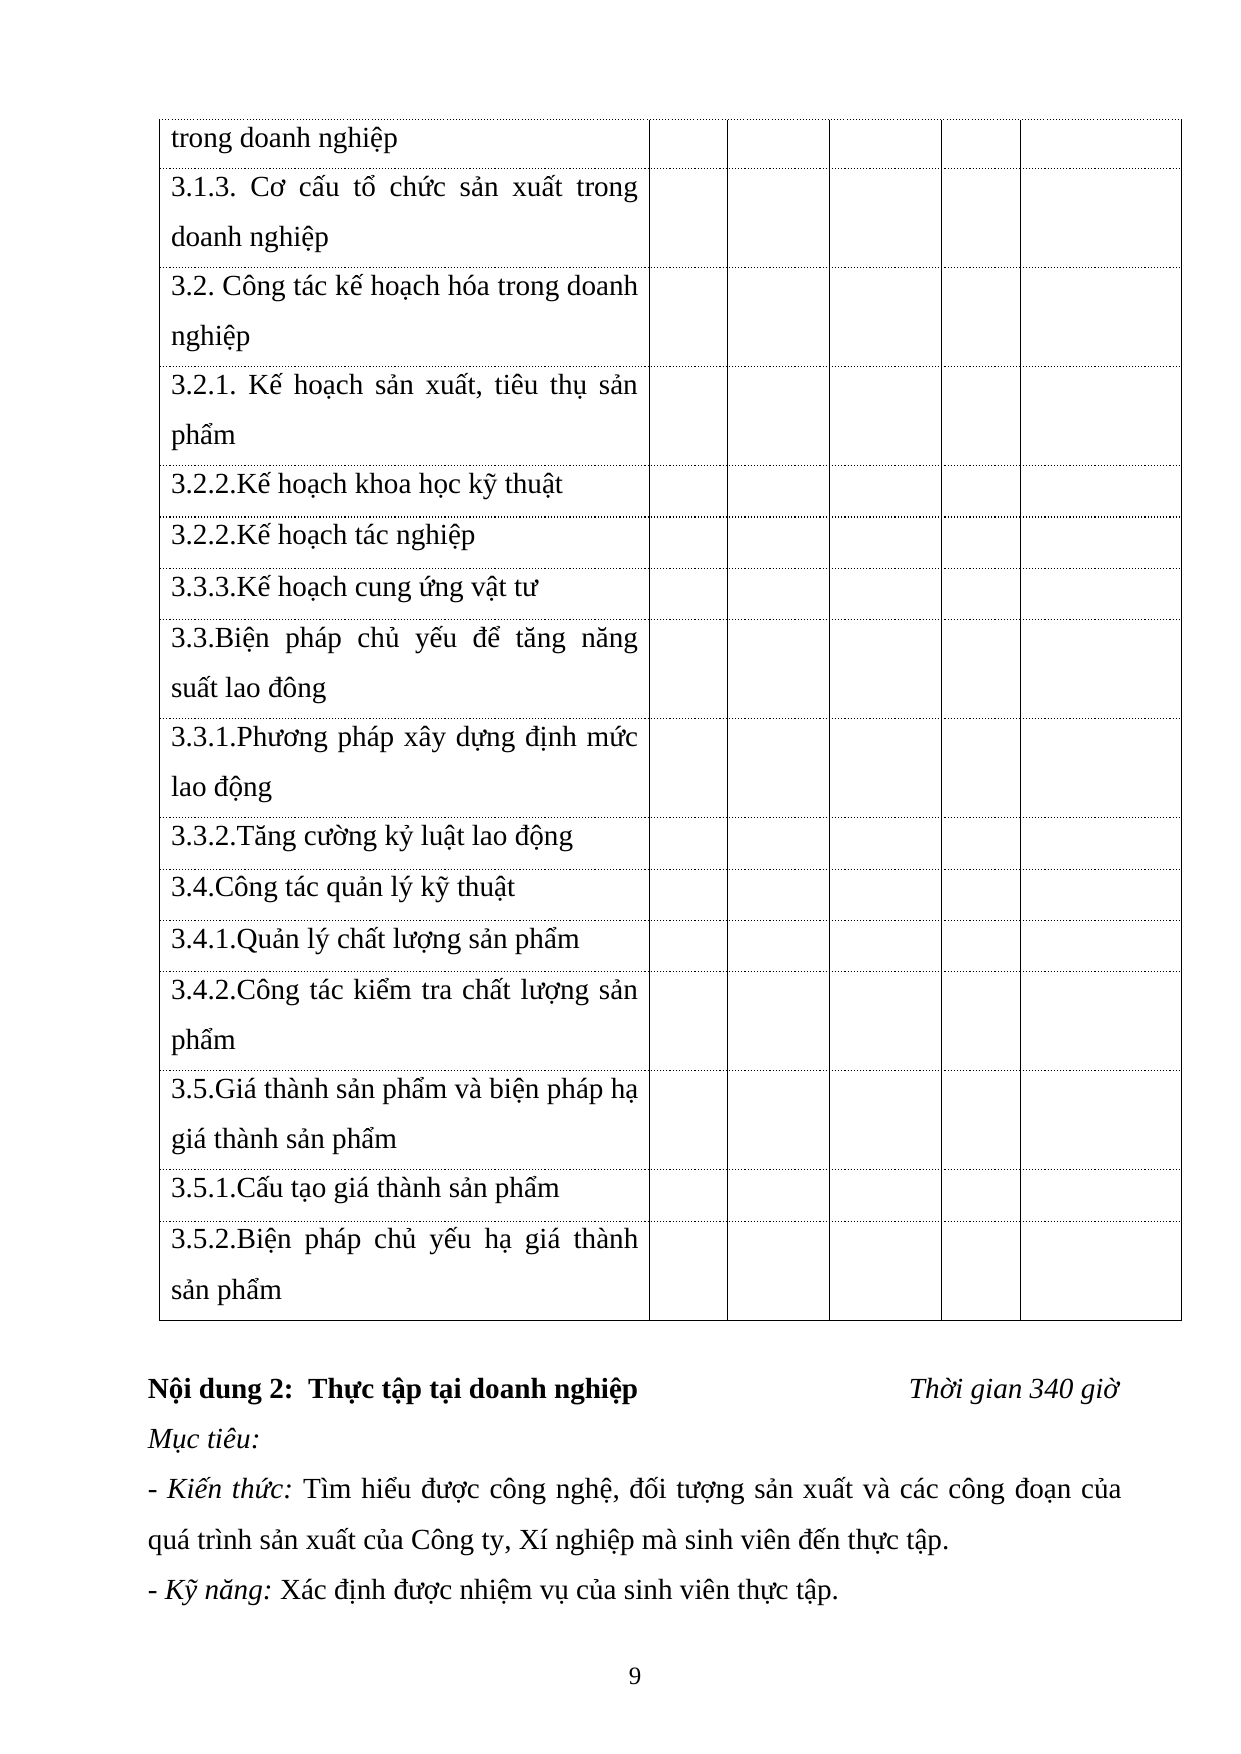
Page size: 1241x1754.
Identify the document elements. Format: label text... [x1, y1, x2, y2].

table_cell 3.2.2.Kế hoạch tác nghiệp [160, 516, 649, 568]
table_cell [728, 267, 829, 366]
table_cell 3.3.1.Phương pháp xây dựng định mức lao động [160, 718, 649, 817]
table_cell 3.3.3.Kế hoạch cung ứng vật tư [160, 568, 649, 619]
table_cell [830, 1221, 941, 1320]
table_cell [650, 1169, 727, 1221]
table_cell [830, 920, 941, 971]
table_cell [942, 119, 1020, 168]
table_cell [942, 516, 1020, 568]
table_cell [650, 267, 727, 366]
table_cell [650, 817, 727, 868]
table_cell [650, 1070, 727, 1169]
table_cell [1021, 817, 1181, 868]
table_cell [1021, 465, 1181, 516]
table_cell [650, 1221, 727, 1320]
table_cell [1021, 718, 1181, 817]
table_cell [650, 718, 727, 817]
table_cell 3.2.2.Kế hoạch khoa học kỹ thuật [160, 465, 649, 516]
table_cell [830, 971, 941, 1070]
table_cell 3.1.3. Cơ cấu tổ chức sản xuất trong doanh nghiệp [160, 168, 649, 267]
table_cell [942, 817, 1020, 868]
table_cell [1021, 920, 1181, 971]
table_cell [650, 568, 727, 619]
table_cell [942, 267, 1020, 366]
table_cell [830, 366, 941, 465]
table_cell [728, 168, 829, 267]
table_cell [160, 119, 649, 168]
table_cell [1021, 619, 1181, 718]
table_cell [1021, 1169, 1181, 1221]
table_cell [830, 1070, 941, 1169]
table_cell [728, 119, 829, 168]
table_cell [942, 619, 1020, 718]
table_cell [728, 619, 829, 718]
table_cell [728, 869, 829, 920]
table_cell [830, 267, 941, 366]
table_cell [942, 568, 1020, 619]
table_cell [942, 869, 1020, 920]
table_cell 3.2.1. Kế hoạch sản xuất, tiêu thụ sản phẩm [160, 366, 649, 465]
table_cell [1021, 267, 1181, 366]
table_cell [1021, 568, 1181, 619]
table_cell [728, 516, 829, 568]
table_cell [830, 568, 941, 619]
table_cell [650, 971, 727, 1070]
table_cell [1021, 869, 1181, 920]
table_cell 3.4.1.Quản lý chất lượng sản phẩm [160, 920, 649, 971]
table_cell [942, 920, 1020, 971]
table_cell [942, 718, 1020, 817]
table_cell 3.5.1.Cấu tạo giá thành sản phẩm [160, 1169, 649, 1221]
table_cell [728, 1169, 829, 1221]
table_cell [830, 465, 941, 516]
table_cell 3.5.Giá thành sản phẩm và biện pháp hạ giá thành sản phẩm [160, 1070, 649, 1169]
table_cell [942, 1070, 1020, 1169]
table_cell [650, 465, 727, 516]
table_cell [728, 465, 829, 516]
table_cell [728, 1070, 829, 1169]
table_cell [650, 516, 727, 568]
table_cell [650, 168, 727, 267]
table_cell [830, 168, 941, 267]
table_cell [942, 366, 1020, 465]
text - Kỹ năng: Xác định được nhiệm vụ của sinh viên thực tập. [148, 1572, 1122, 1606]
table_cell [728, 366, 829, 465]
table_cell 3.3.Biện pháp chủ yếu để tăng năng suất lao đông [160, 619, 649, 718]
table_cell [1021, 516, 1181, 568]
table_cell [728, 920, 829, 971]
table_cell [1021, 168, 1181, 267]
table_cell [830, 516, 941, 568]
table_cell [942, 465, 1020, 516]
table_cell [1021, 1070, 1181, 1169]
table_cell [942, 1169, 1020, 1221]
table_cell [728, 718, 829, 817]
table_cell [650, 619, 727, 718]
table_cell [650, 119, 727, 168]
table_cell 3.4.2.Công tác kiểm tra chất lượng sản phẩm [160, 971, 649, 1070]
table_cell [942, 971, 1020, 1070]
table_cell [1021, 119, 1181, 168]
table_cell [830, 119, 941, 168]
table_cell [942, 168, 1020, 267]
table_cell [1021, 366, 1181, 465]
text Nội dung 2: Thực tập tại doanh nghiệp Thời gian 340 giờ [148, 1371, 1122, 1404]
table_cell [830, 869, 941, 920]
table_cell [830, 718, 941, 817]
table_cell [650, 366, 727, 465]
table_cell [650, 869, 727, 920]
table_cell 3.2. Công tác kế hoạch hóa trong doanh nghiệp [160, 267, 649, 366]
table_cell [650, 920, 727, 971]
table_cell [830, 817, 941, 868]
table_cell [1021, 1221, 1181, 1320]
table_cell [942, 1221, 1020, 1320]
table_cell 3.4.Công tác quản lý kỹ thuật [160, 869, 649, 920]
table_cell [830, 619, 941, 718]
table_cell [728, 817, 829, 868]
table_cell [830, 1169, 941, 1221]
table_cell 3.3.2.Tăng cường kỷ luật lao động [160, 817, 649, 868]
table_cell [728, 568, 829, 619]
table_cell [728, 1221, 829, 1320]
table_cell [1021, 971, 1181, 1070]
table_cell [728, 971, 829, 1070]
text - Kiến thức: Tìm hiểu được công nghệ, đối tượng sản xuất và các công đoạn của quá trình sản xuất của Công ty, Xí nghiệp mà sinh viên đến thực tập. [148, 1472, 1122, 1556]
table_cell 3.5.2.Biện pháp chủ yếu hạ giá thành sản phẩm [160, 1221, 649, 1320]
text Mục tiêu: [148, 1421, 1122, 1455]
